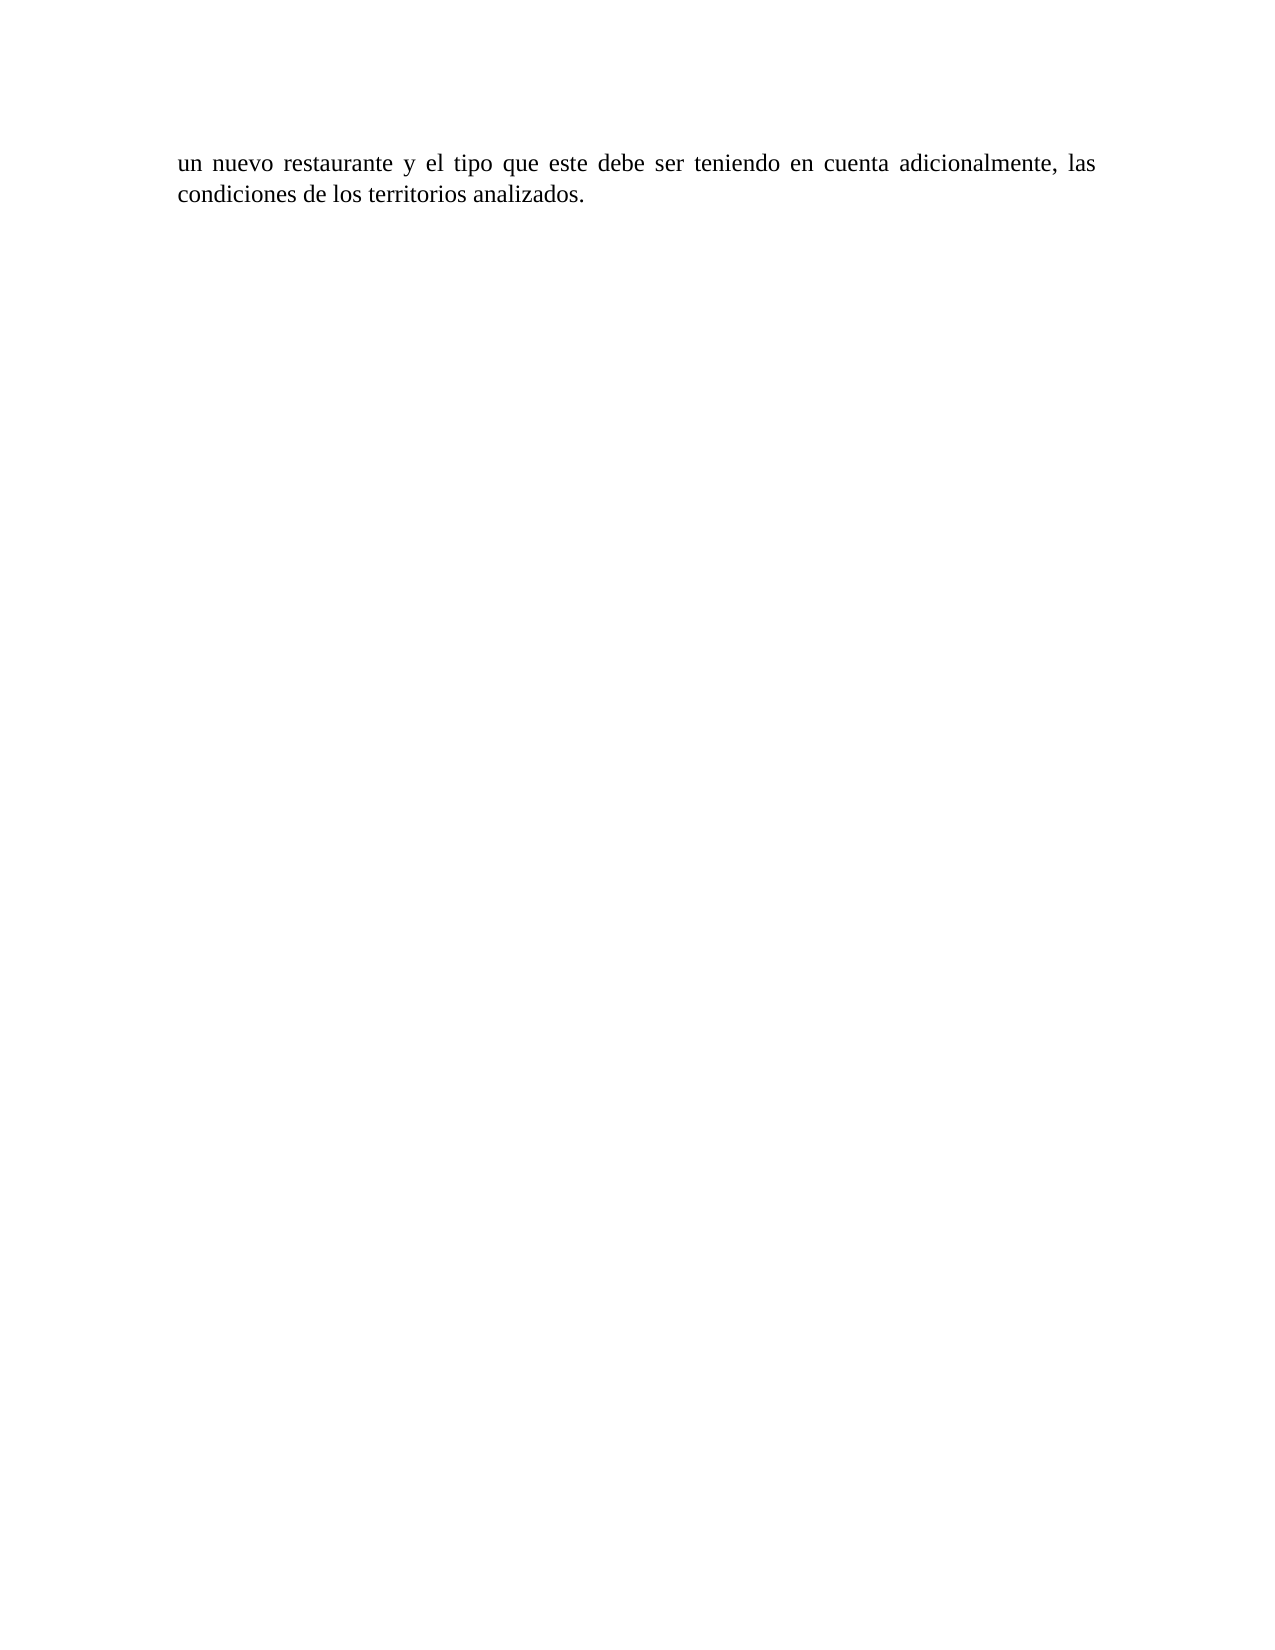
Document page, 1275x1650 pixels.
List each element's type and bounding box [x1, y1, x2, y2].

text [177, 148, 1098, 207]
